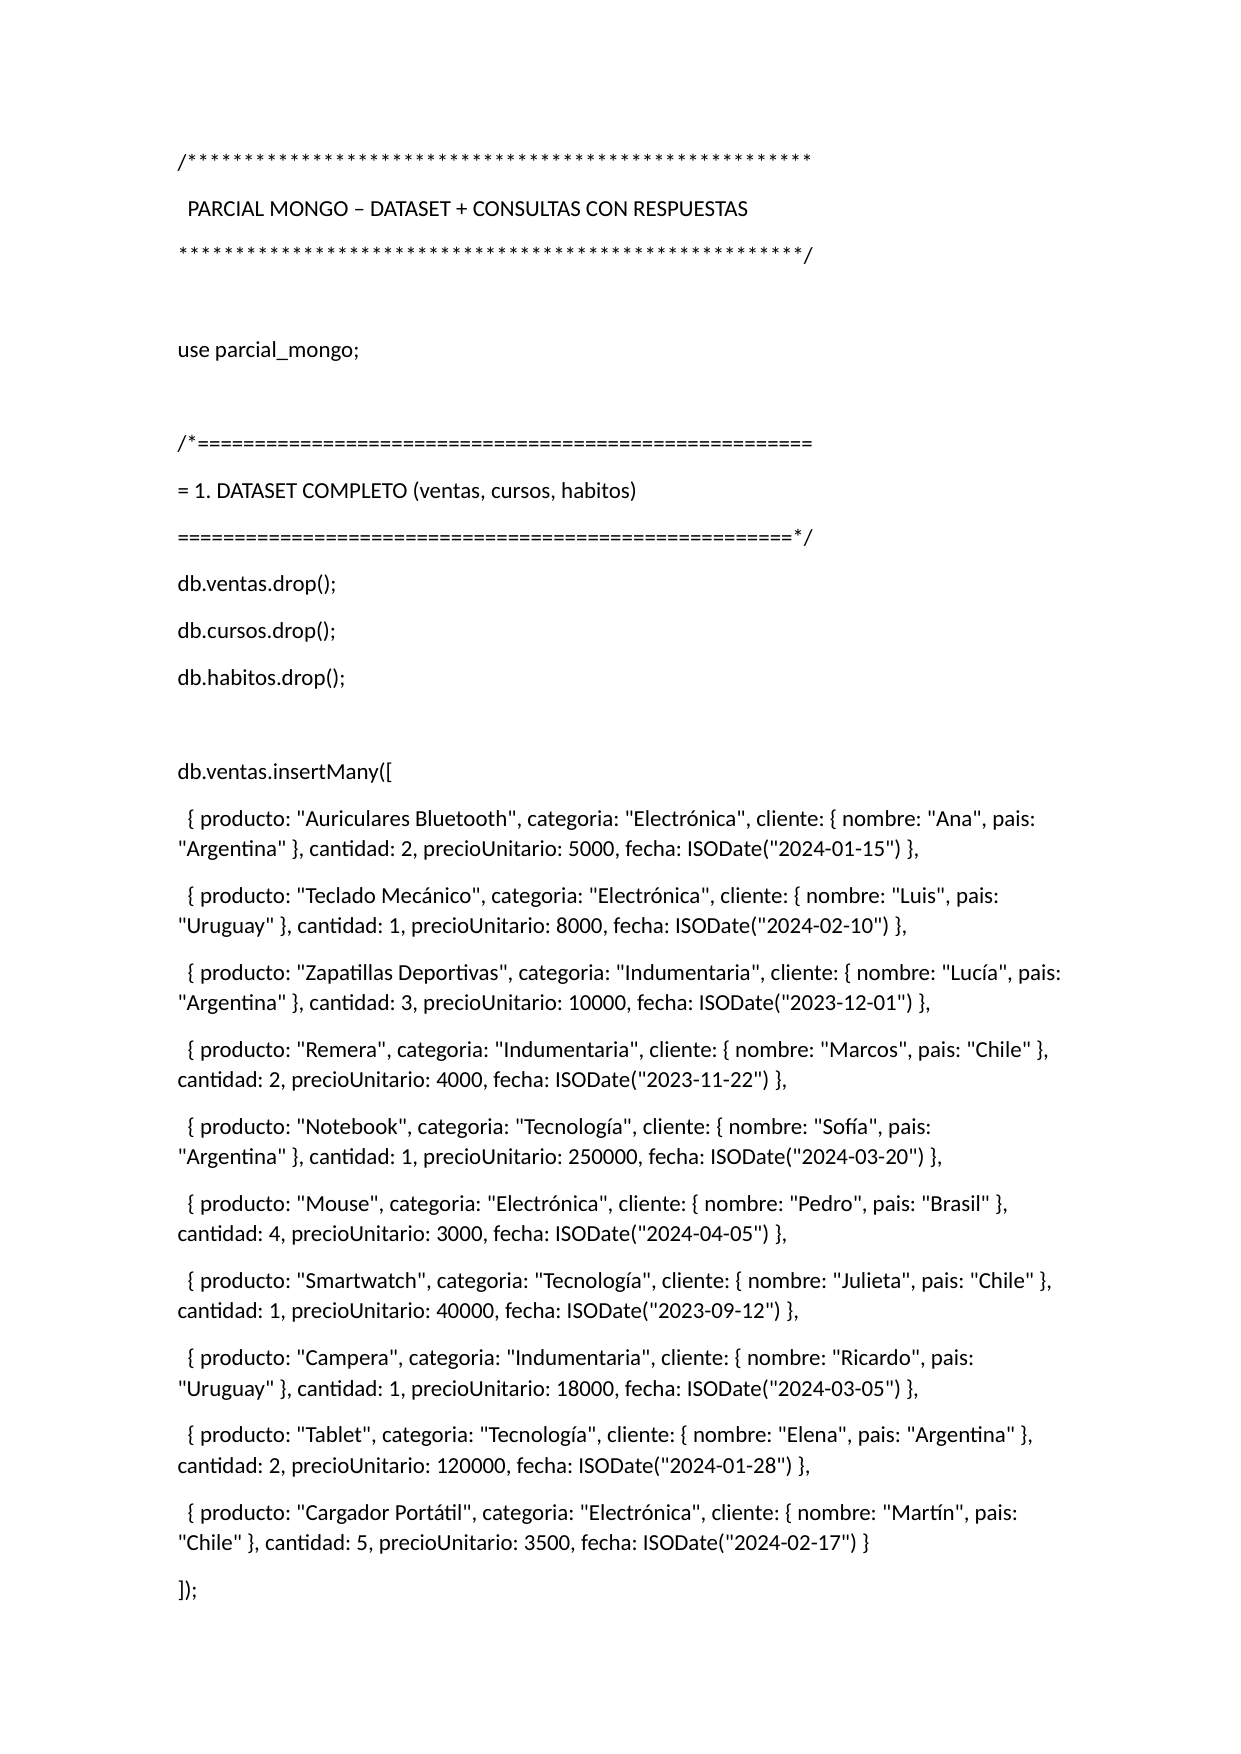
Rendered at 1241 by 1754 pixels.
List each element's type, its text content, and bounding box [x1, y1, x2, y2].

text { producto: "Notebook", categoria: "Tecnología", cliente: { nombre: "Sofía", pais: "Argentina" }, cantidad: 1, precioUnitario: 250000, fecha: ISODate("2024-03-20") }, [177, 1112, 1063, 1170]
text use parcial_mongo; [177, 335, 1063, 363]
text ]); [177, 1575, 1063, 1603]
text db.ventas.insertMany([ [177, 757, 1063, 785]
text db.ventas.drop(); [177, 569, 1063, 597]
text /******************************************************* [177, 148, 1063, 176]
text { producto: "Cargador Portátil", categoria: "Electrónica", cliente: { nombre: "Martín", pais: "Chile" }, cantidad: 5, precioUnitario: 3500, fecha: ISODate("2024-02-17") } [177, 1498, 1063, 1556]
text db.cursos.drop(); [177, 616, 1063, 644]
text = 1. DATASET COMPLETO (ventas, cursos, habitos) [177, 476, 1063, 504]
text db.habitos.drop(); [177, 663, 1063, 691]
text { producto: "Mouse", categoria: "Electrónica", cliente: { nombre: "Pedro", pais: "Brasil" }, cantidad: 4, precioUnitario: 3000, fecha: ISODate("2024-04-05") }, [177, 1189, 1063, 1247]
text { producto: "Tablet", categoria: "Tecnología", cliente: { nombre: "Elena", pais: "Argentina" }, cantidad: 2, precioUnitario: 120000, fecha: ISODate("2024-01-28") }, [177, 1421, 1063, 1479]
text { producto: "Zapatillas Deportivas", categoria: "Indumentaria", cliente: { nombre: "Lucía", pais: "Argentina" }, cantidad: 3, precioUnitario: 10000, fecha: ISODate("2023-12-01") }, [177, 958, 1063, 1016]
text { producto: "Teclado Mecánico", categoria: "Electrónica", cliente: { nombre: "Luis", pais: "Uruguay" }, cantidad: 1, precioUnitario: 8000, fecha: ISODate("2024-02-10") }, [177, 881, 1063, 939]
text { producto: "Remera", categoria: "Indumentaria", cliente: { nombre: "Marcos", pais: "Chile" }, cantidad: 2, precioUnitario: 4000, fecha: ISODate("2023-11-22") }, [177, 1035, 1063, 1093]
text PARCIAL MONGO – DATASET + CONSULTAS CON RESPUESTAS [177, 194, 1063, 222]
text { producto: "Smartwatch", categoria: "Tecnología", cliente: { nombre: "Julieta", pais: "Chile" }, cantidad: 1, precioUnitario: 40000, fecha: ISODate("2023-09-12") }, [177, 1266, 1063, 1324]
text { producto: "Auriculares Bluetooth", categoria: "Electrónica", cliente: { nombre: "Ana", pais: "Argentina" }, cantidad: 2, precioUnitario: 5000, fecha: ISODate("2024-01-15") }, [177, 804, 1063, 862]
text ======================================================*/ [177, 523, 1063, 551]
text *******************************************************/ [177, 241, 1063, 269]
text /*====================================================== [177, 429, 1063, 457]
text { producto: "Campera", categoria: "Indumentaria", cliente: { nombre: "Ricardo", pais: "Uruguay" }, cantidad: 1, precioUnitario: 18000, fecha: ISODate("2024-03-05") }, [177, 1343, 1063, 1402]
